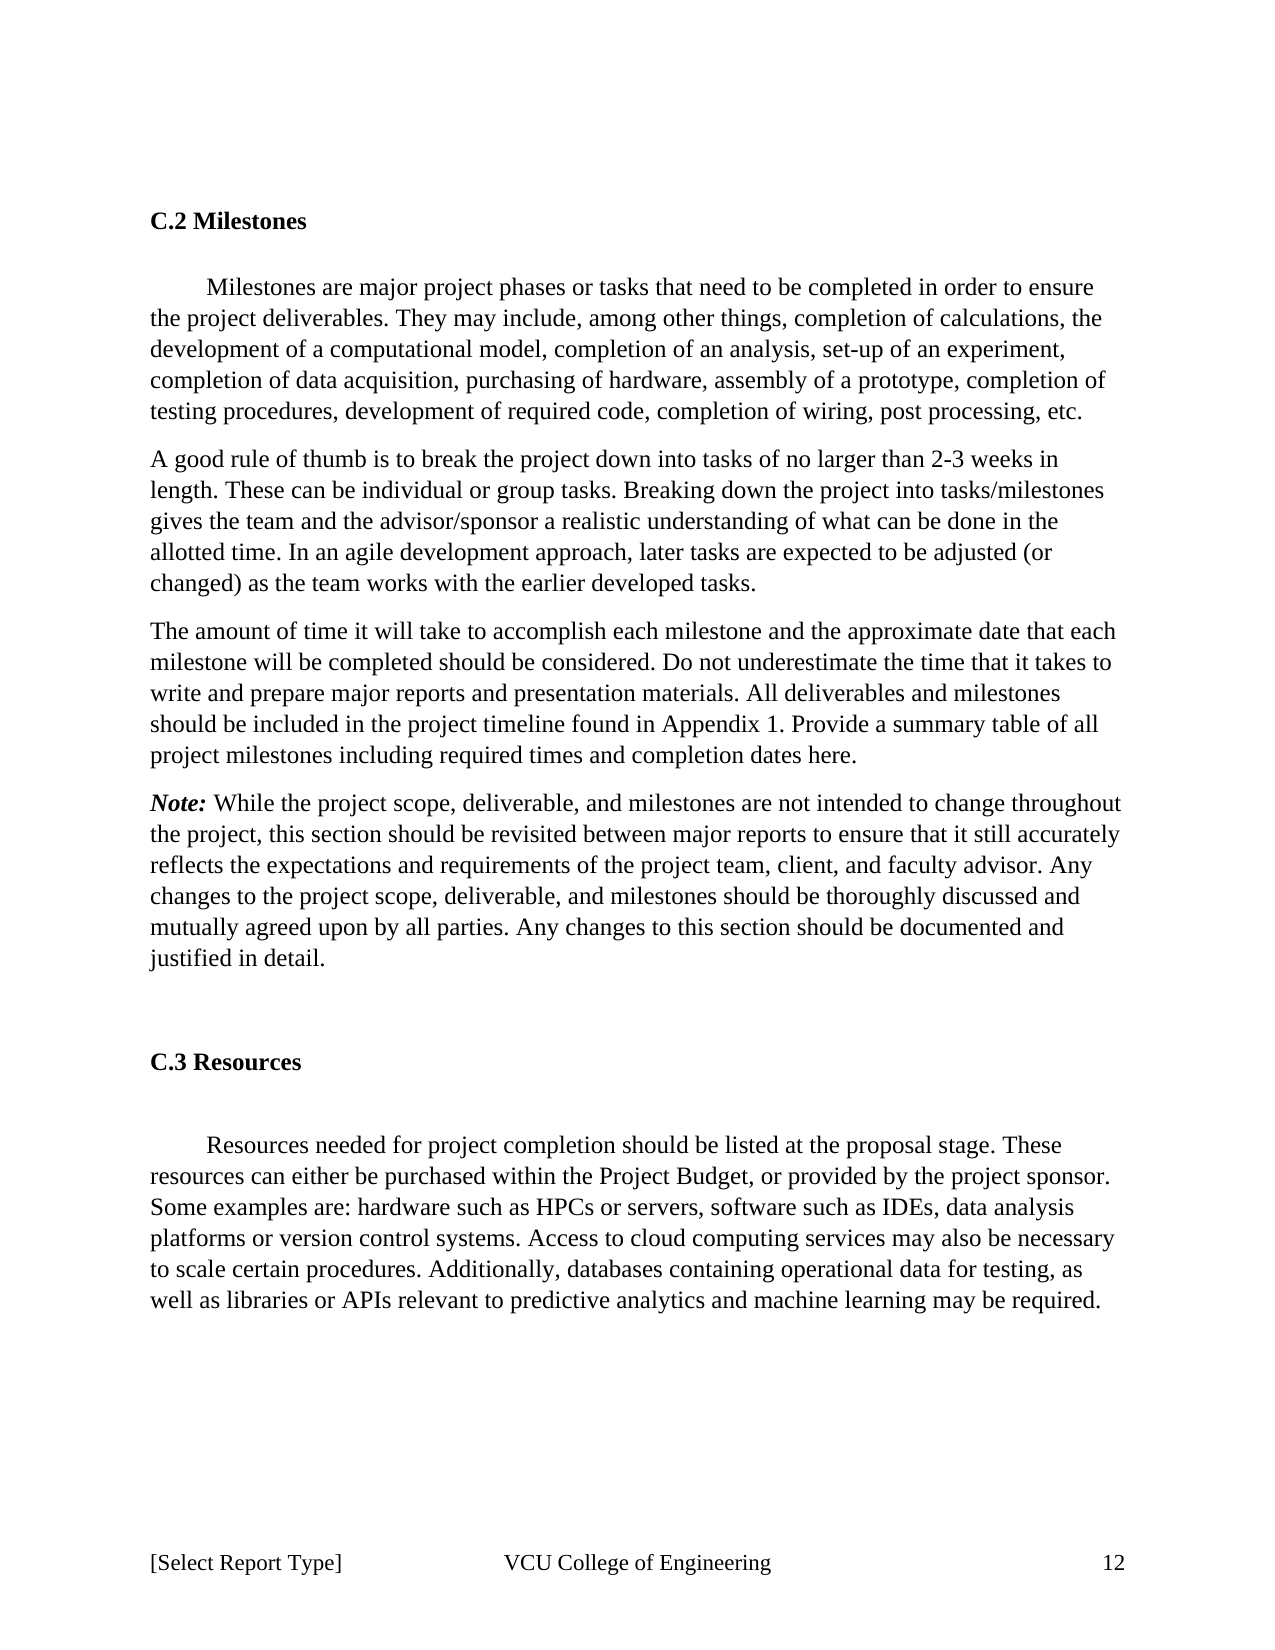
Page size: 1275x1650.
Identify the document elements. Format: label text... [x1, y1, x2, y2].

text Resources needed for project completion should be listed at the proposal stage. These resources can either be purchased within the Project Budget, or provided by the project sponsor. Some examples are: hardware such as HPCs or servers, software such as IDEs, data analysis platforms or version control systems. Access to cloud computing services may also be necessary to scale certain procedures. Additionally, databases containing operational data for testing, as well as libraries or APIs relevant to predictive analytics and machine learning may be required. [150, 1130, 1125, 1314]
text A good rule of thumb is to break the project down into tasks of no larger than 2-3 weeks in length. These can be individual or group tasks. Breaking down the project into tasks/milestones gives the team and the advisor/sponsor a realistic understanding of what can be done in the allotted time. In an agile development approach, later tasks are expected to be adjusted (or changed) as the team works with the earlier developed tasks. [150, 444, 1125, 597]
text The amount of time it will take to accomplish each milestone and the approximate date that each milestone will be completed should be considered. Do not underestimate the time that it takes to write and prepare major reports and presentation materials. All deliverables and milestones should be included in the project timeline found in Appendix 1. Provide a summary table of all project milestones including required times and completion dates here. [150, 616, 1125, 769]
text Note: While the project scope, deliverable, and milestones are not intended to change throughout the project, this section should be revisited between major reports to ensure that it still accurately reflects the expectations and requirements of the project team, client, and faculty advisor. Any changes to the project scope, deliverable, and milestones should be thoroughly discussed and mutually agreed upon by all parties. Any changes to this section should be documented and justified in detail. [150, 788, 1125, 972]
subtitle C.3 Resources [150, 1047, 1125, 1076]
subtitle C.2 Milestones [150, 206, 1125, 235]
text Milestones are major project phases or tasks that need to be completed in order to ensure the project deliverables. They may include, among other things, completion of calculations, the development of a computational model, completion of an analysis, set-up of an experiment, completion of data acquisition, purchasing of hardware, assembly of a prototype, completion of testing procedures, development of required code, completion of wiring, post processing, etc. [150, 272, 1125, 425]
